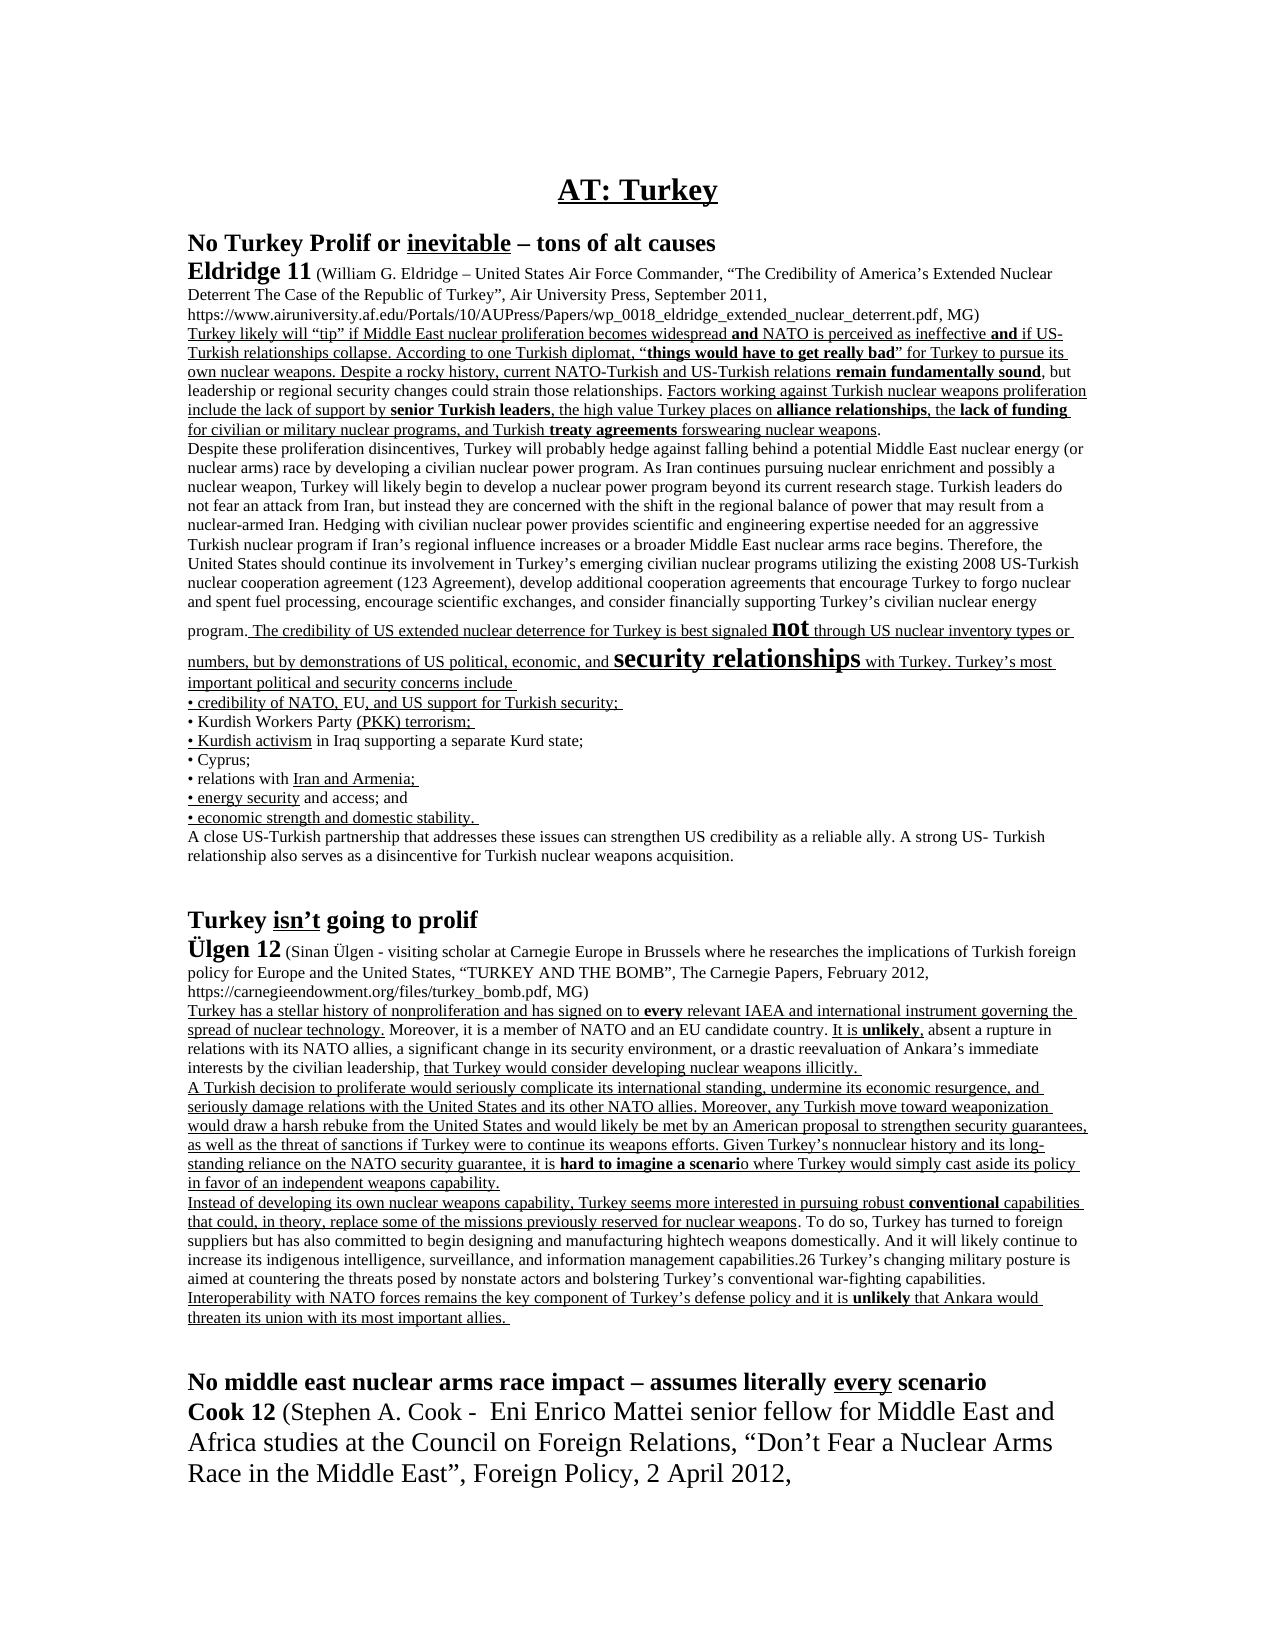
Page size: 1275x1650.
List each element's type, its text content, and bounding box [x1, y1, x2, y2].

text • Kurdish Workers Party (PKK) terrorism; [187, 712, 1087, 731]
text Despite these proliferation disincentives, Turkey will probably hedge against falling behind a potential Middle East nuclear energy (or nuclear arms) race by developing a civilian nuclear power program. As Iran continues pursuing nuclear enrichment and possibly a nuclear weapon, Turkey will likely begin to develop a nuclear power program beyond its current research stage. Turkish leaders do not fear an attack from Iran, but instead they are concerned with the shift in the regional balance of power that may result from a nuclear-armed Iran. Hedging with civilian nuclear power provides scientific and engineering expertise needed for an aggressive Turkish nuclear program if Iran’s regional influence increases or a broader Middle East nuclear arms race begins. Therefore, the United States should continue its involvement in Turkey’s emerging civilian nuclear programs utilizing the existing 2008 US-Turkish nuclear cooperation agreement (123 Agreement), develop additional cooperation agreements that encourage Turkey to forgo nuclear and spent fuel processing, encourage scientific exchanges, and consider financially supporting Turkey’s civilian nuclear energy program. The credibility of US extended nuclear deterrence for Turkey is best signaled not through US nuclear inventory types or numbers, but by demonstrations of US political, economic, and security relationships with Turkey. Turkey’s most important political and security concerns include [187, 438, 1087, 692]
subtitle No Turkey Prolif or inevitable – tons of alt causes [187, 228, 1087, 256]
text A Turkish decision to proliferate would seriously complicate its international standing, undermine its economic resurgence, and seriously damage relations with the United States and its other NATO allies. Moreover, any Turkish move toward weaponization would draw a harsh rebuke from the United States and would likely be met by an American proposal to strengthen security guarantees, as well as the threat of sanctions if Turkey were to continue its weapons efforts. Given Turkey’s nonnuclear history and its long-standing reliance on the NATO security guarantee, it is hard to imagine a scenario where Turkey would simply cast aside its policy in favor of an independent weapons capability. [187, 1077, 1087, 1133]
text A close US-Turkish partnership that addresses these issues can strengthen US credibility as a reliable ally. A strong US- Turkish relationship also serves as a disincentive for Turkish nuclear weapons acquisition. [187, 827, 1087, 865]
text A Turkish decision to proliferate would seriously complicate its international standing, undermine its economic resurgence, and seriously damage relations with the United States and its other NATO allies. Moreover, any Turkish move toward weaponization would draw a harsh rebuke from the United States and would likely be met by an American proposal to strengthen security guarantees, as well as the threat of sanctions if Turkey were to continue its weapons efforts. Given Turkey’s nonnuclear history and its long-standing reliance on the NATO security guarantee, it is hard to imagine a scenario where Turkey would simply cast aside its policy in favor of an independent weapons capability. [187, 1134, 1087, 1192]
text Turkey has a stellar history of nonproliferation and has signed on to every relevant IAEA and international instrument governing the spread of nuclear technology. Moreover, it is a member of NATO and an EU candidate country. It is unlikely, absent a rupture in relations with its NATO allies, a significant change in its security environment, or a drastic reevaluation of Ankara’s immediate interests by the civilian leadership, that Turkey would consider developing nuclear weapons illicitly. [187, 1001, 1087, 1077]
text • economic strength and domestic stability. [187, 807, 1087, 827]
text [187, 1395, 1087, 1489]
text • Kurdish activism in Iraq supporting a separate Kurd state; [187, 731, 1087, 750]
text Eldridge 11 (William G. Eldridge – United States Air Force Commander, “The Credibility of America’s Extended Nuclear Deterrent The Case of the Republic of Turkey”, Air University Press, September 2011, https://www.airuniversity.af.edu/Portals/10/AUPress/Papers/wp_0018_eldridge_extended_nuclear_deterrent.pdf, MG) [187, 256, 1087, 323]
text Ülgen 12 (Sinan Ülgen - visiting scholar at Carnegie Europe in Brussels where he researches the implications of Turkish foreign policy for Europe and the United States, “TURKEY AND THE BOMB”, The Carnegie Papers, February 2012, https://carnegieendowment.org/files/turkey_bomb.pdf, MG) [187, 934, 1087, 1001]
text • energy security and access; and [187, 788, 1087, 807]
text Turkey likely will “tip” if Middle East nuclear proliferation becomes widespread and NATO is perceived as ineffective and if US-Turkish relationships collapse. According to one Turkish diplomat, “things would have to get really bad” for Turkey to pursue its own nuclear weapons. Despite a rocky history, current NATO-Turkish and US-Turkish relations remain fundamentally sound, but leadership or regional security changes could strain those relationships. Factors working against Turkish nuclear weapons proliferation include the lack of support by senior Turkish leaders, the high value Turkey places on alliance relationships, the lack of funding for civilian or military nuclear programs, and Turkish treaty agreements forswearing nuclear weapons. [187, 323, 1087, 438]
subtitle No middle east nuclear arms race impact – assumes literally every scenario [187, 1367, 1087, 1395]
text • credibility of NATO, EU, and US support for Turkish security; [187, 692, 1087, 712]
text Instead of developing its own nuclear weapons capability, Turkey seems more interested in pursuing robust conventional capabilities that could, in theory, replace some of the missions previously reserved for nuclear weapons. To do so, Turkey has turned to foreign suppliers but has also committed to begin designing and manufacturing hightech weapons domestically. And it will likely continue to increase its indigenous intelligence, surveillance, and information management capabilities.26 Turkey’s changing military posture is aimed at countering the threats posed by nonstate actors and bolstering Turkey’s conventional war-fighting capabilities. Interoperability with NATO forces remains the key component of Turkey’s defense policy and it is unlikely that Ankara would threaten its union with its most important allies. [187, 1192, 1087, 1327]
subtitle Turkey isn’t going to prolif [187, 905, 1087, 934]
text • relations with Iran and Armenia; [187, 769, 1087, 788]
subtitle AT: Turkey [187, 171, 1087, 207]
text • Cyprus; [187, 750, 1087, 769]
